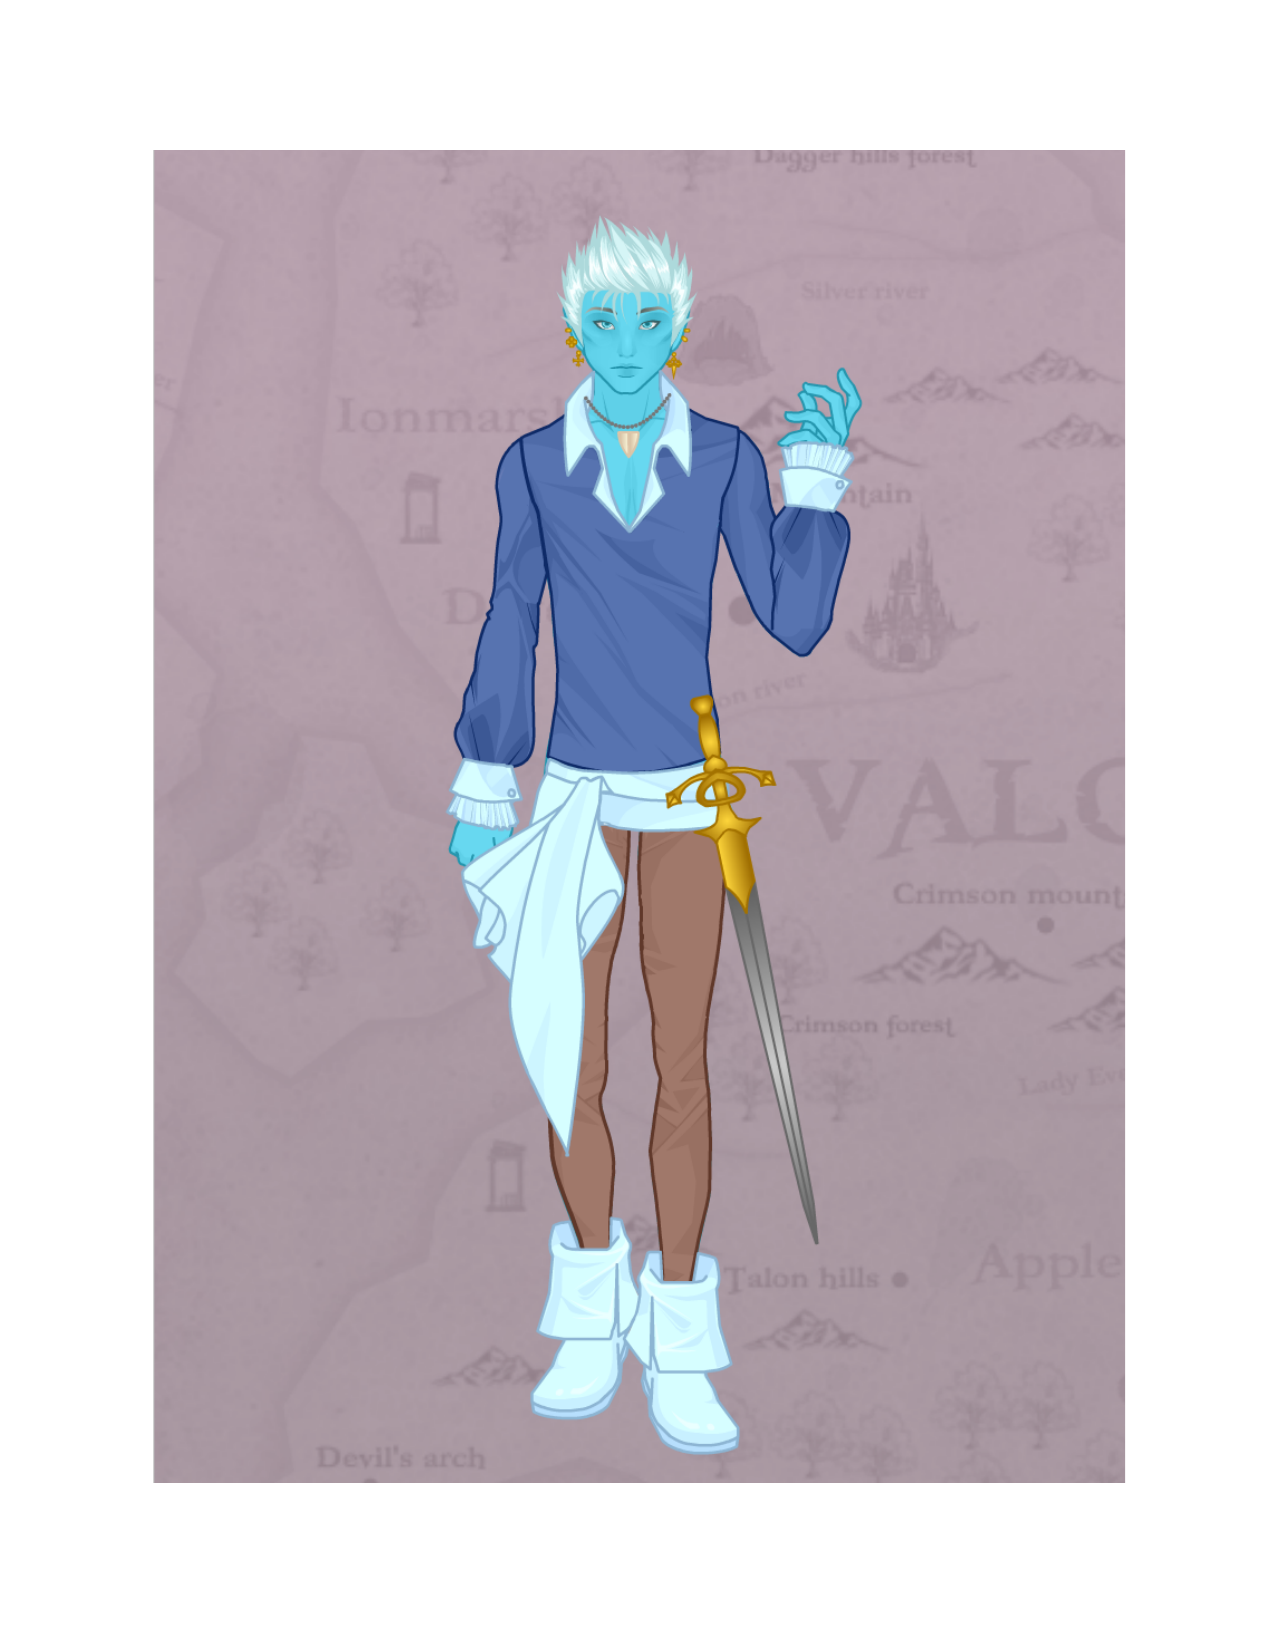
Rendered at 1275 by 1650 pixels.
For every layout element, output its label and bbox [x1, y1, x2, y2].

picture [150, 150, 1125, 1483]
